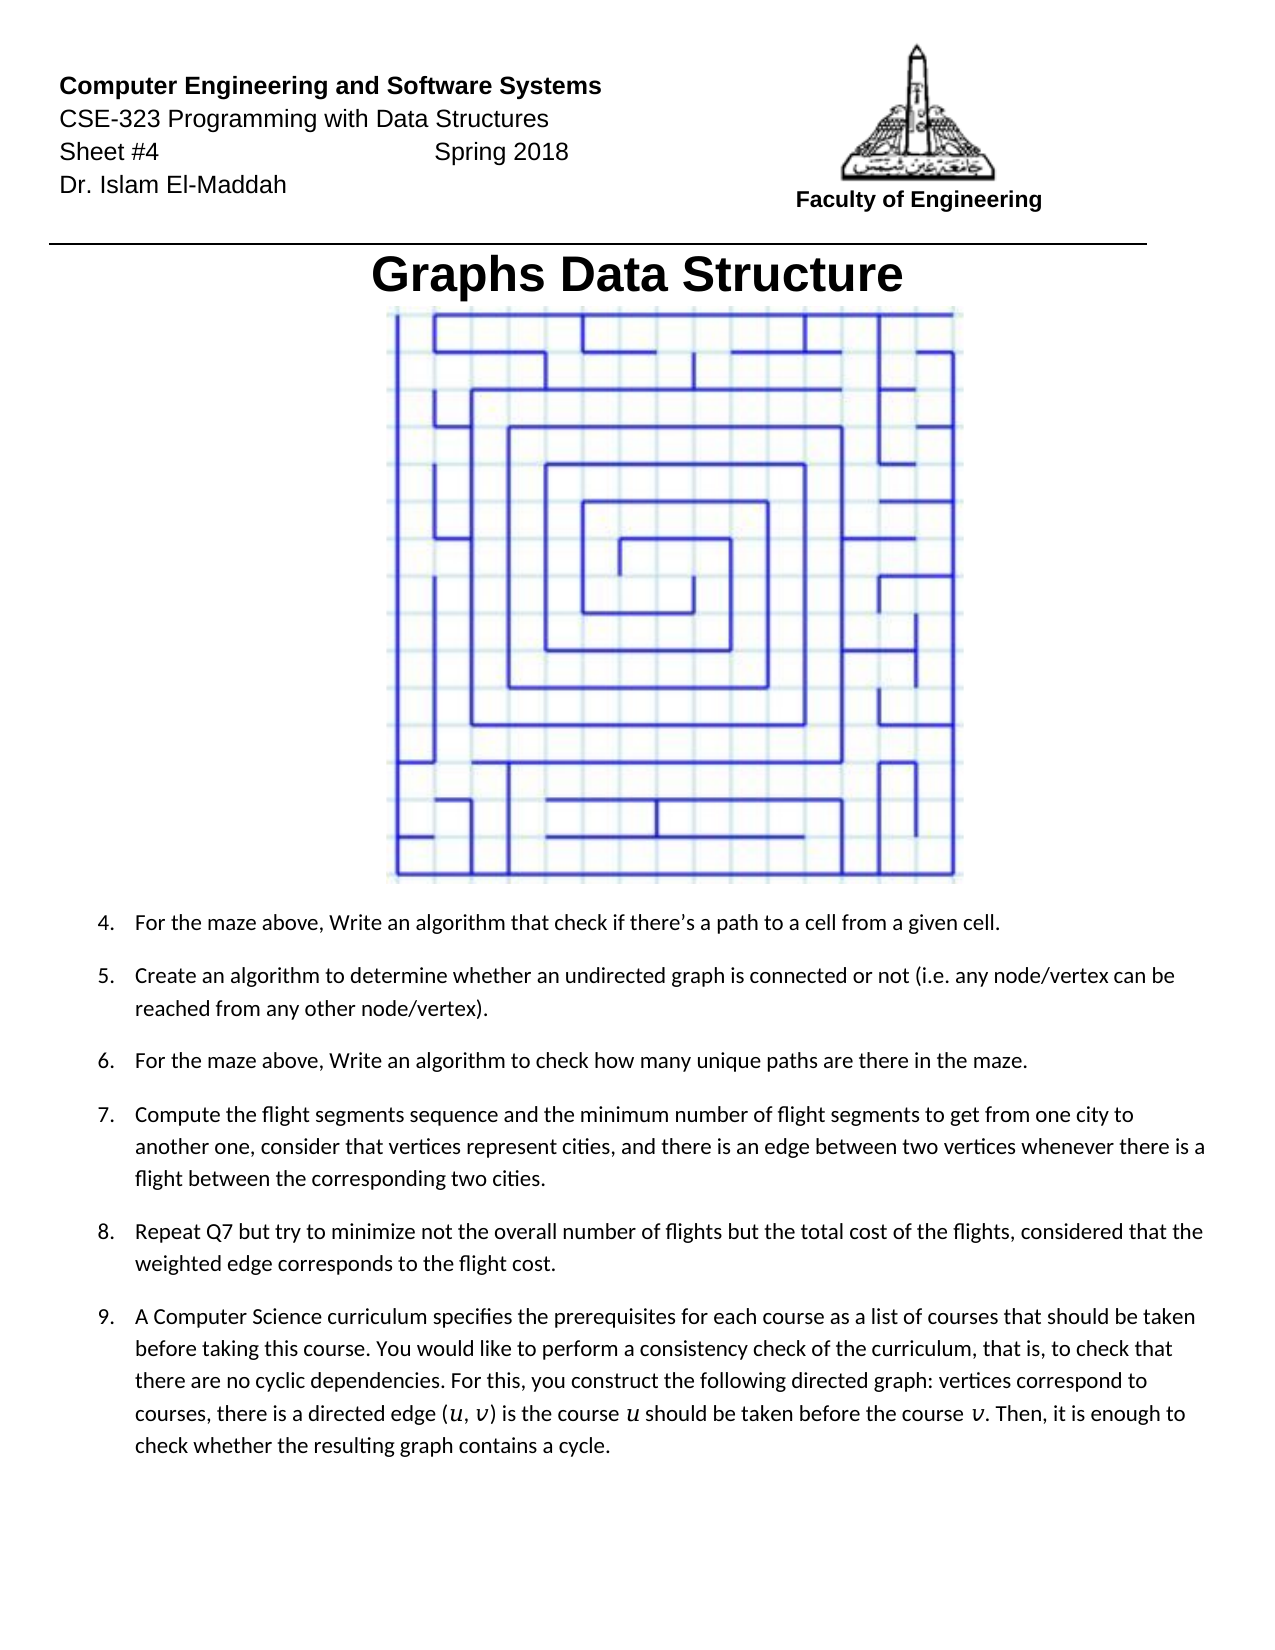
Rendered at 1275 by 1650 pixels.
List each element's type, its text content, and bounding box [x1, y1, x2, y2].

list A Computer Science curriculum specifies the prerequisites for each course as a list of courses that should be taken before taking this course. You would like to perform a consistency check of the curriculum, that is, to check that there are no cyclic dependencies. For this, you construct the following directed graph: vertices correspond to courses, there is a directed edge (𝑢, 𝑣) is the course 𝑢 should be taken before the course 𝑣. Then, it is enough to check whether the resulting graph contains a cycle. [97, 1302, 1215, 1459]
picture [386, 306, 964, 884]
list For the maze above, Write an algorithm to check how many unique paths are there in the maze. [97, 1047, 1215, 1075]
list Create an algorithm to determine whether an undirected graph is connected or not (i.e. any node/vertex can be reached from any other node/vertex). [97, 961, 1215, 1022]
list Repeat Q7 but try to minimize not the overall number of flights but the total cost of the flights, considered that the weighted edge corresponds to the flight cost. [97, 1217, 1215, 1277]
list For the maze above, Write an algorithm that check if there’s a path to a cell from a given cell. [97, 908, 1215, 936]
list Compute the flight segments sequence and the minimum number of flight segments to get from one city to another one, consider that vertices represent cities, and there is an edge between two vertices whenever there is a flight between the corresponding two cities. [97, 1100, 1215, 1192]
picture [836, 40, 1002, 183]
